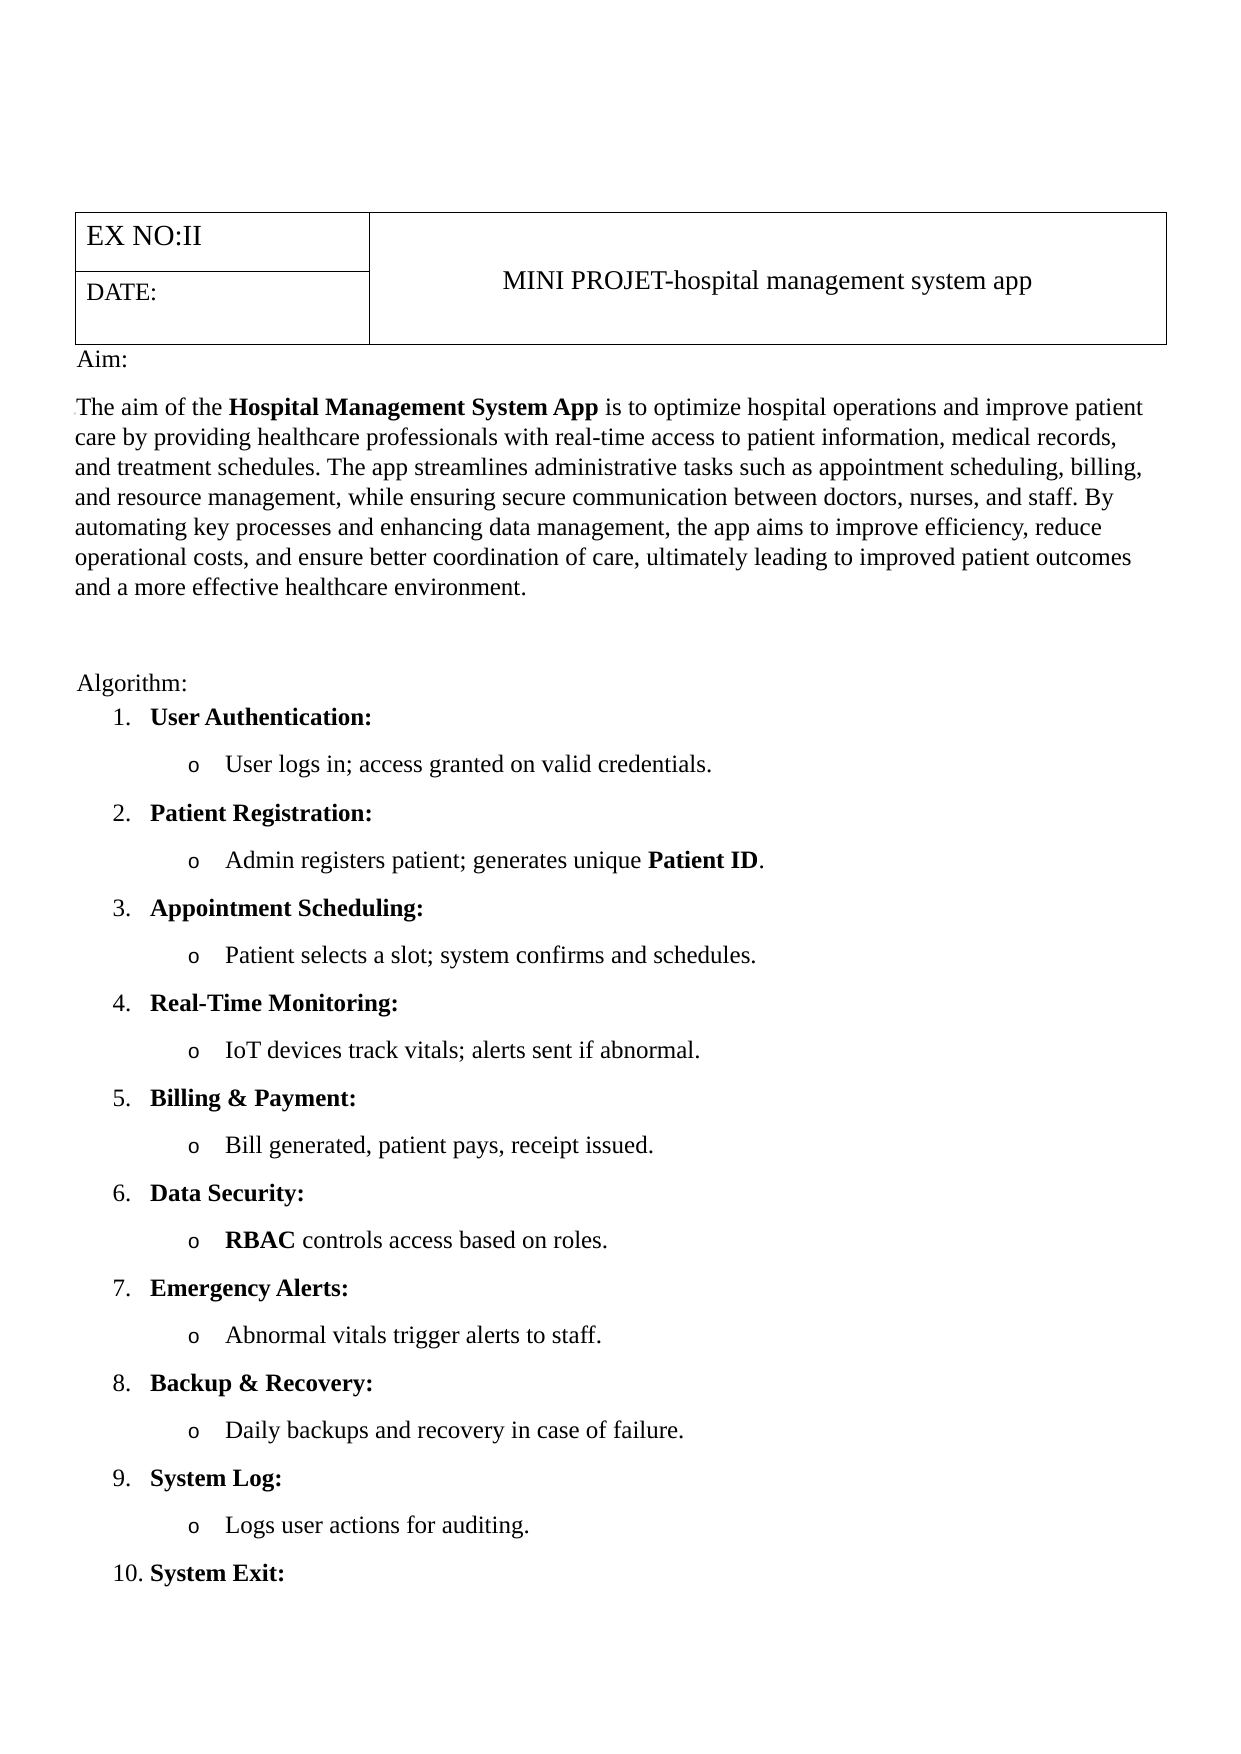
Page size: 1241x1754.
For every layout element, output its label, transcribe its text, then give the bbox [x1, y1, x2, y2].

list System Exit: [112, 1558, 1151, 1587]
list Abnormal vitals trigger alerts to staff. [187, 1320, 1151, 1350]
list Admin registers patient; generates unique Patient ID. [187, 845, 1151, 874]
table_header EX NO:II [76, 213, 369, 271]
text Aim: [76, 345, 1151, 373]
list User logs in; access granted on valid credentials. [187, 749, 1151, 779]
text Algorithm: [76, 668, 1151, 696]
list Backup & Recovery: [112, 1368, 1151, 1397]
text The aim of the Hospital Management System App is to optimize hospital operations and improve patient care by providing healthcare professionals with real-time access to patient information, medical records, and treatment schedules. The app streamlines administrative tasks such as appointment scheduling, billing, and resource management, while ensuring secure communication between doctors, nurses, and staff. By automating key processes and enhancing data management, the app aims to improve efficiency, reduce operational costs, and ensure better coordination of care, ultimately leading to improved patient outcomes and a more effective healthcare environment. [73, 392, 1150, 601]
list Patient selects a slot; system confirms and schedules. [187, 940, 1151, 969]
list Real-Time Monitoring: [112, 988, 1151, 1017]
list Data Security: [112, 1178, 1151, 1207]
table_cell DATE: [76, 272, 369, 344]
list Logs user actions for auditing. [187, 1510, 1151, 1540]
list Billing & Payment: [112, 1083, 1151, 1112]
list IoT devices track vitals; alerts sent if abnormal. [187, 1035, 1151, 1064]
list Daily backups and recovery in case of failure. [187, 1415, 1151, 1445]
list Appointment Scheduling: [112, 893, 1151, 921]
list System Log: [112, 1463, 1151, 1492]
list Patient Registration: [112, 798, 1151, 826]
list RBAC controls access based on roles. [187, 1225, 1151, 1255]
list Bill generated, patient pays, receipt issued. [187, 1130, 1151, 1159]
list User Authentication: [112, 702, 1151, 731]
list Emergency Alerts: [112, 1273, 1151, 1302]
table_header MINI PROJET-hospital management system app [370, 213, 1166, 344]
